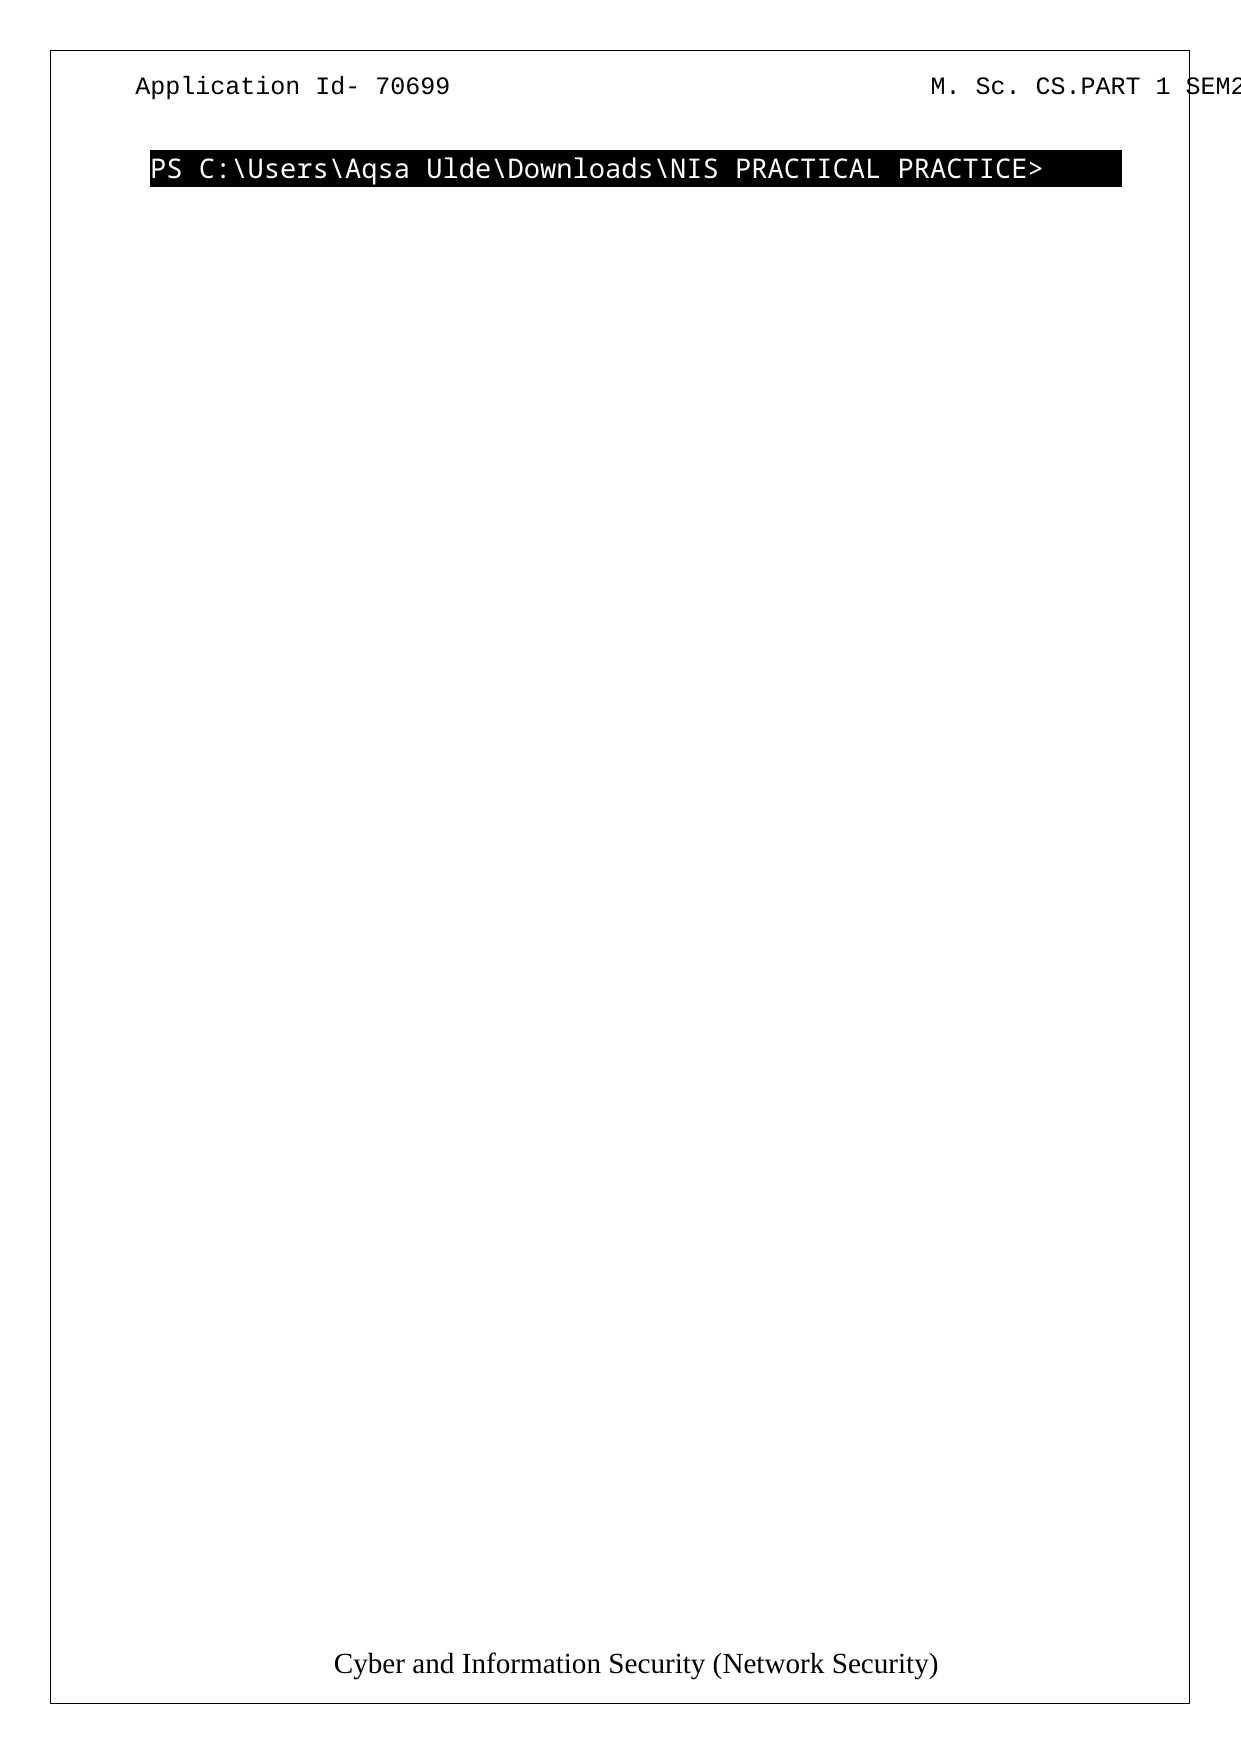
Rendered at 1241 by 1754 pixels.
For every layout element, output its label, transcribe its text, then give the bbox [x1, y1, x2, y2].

text PS C:\Users\Aqsa Ulde\Downloads\NIS PRACTICAL PRACTICE> [150, 150, 1122, 187]
